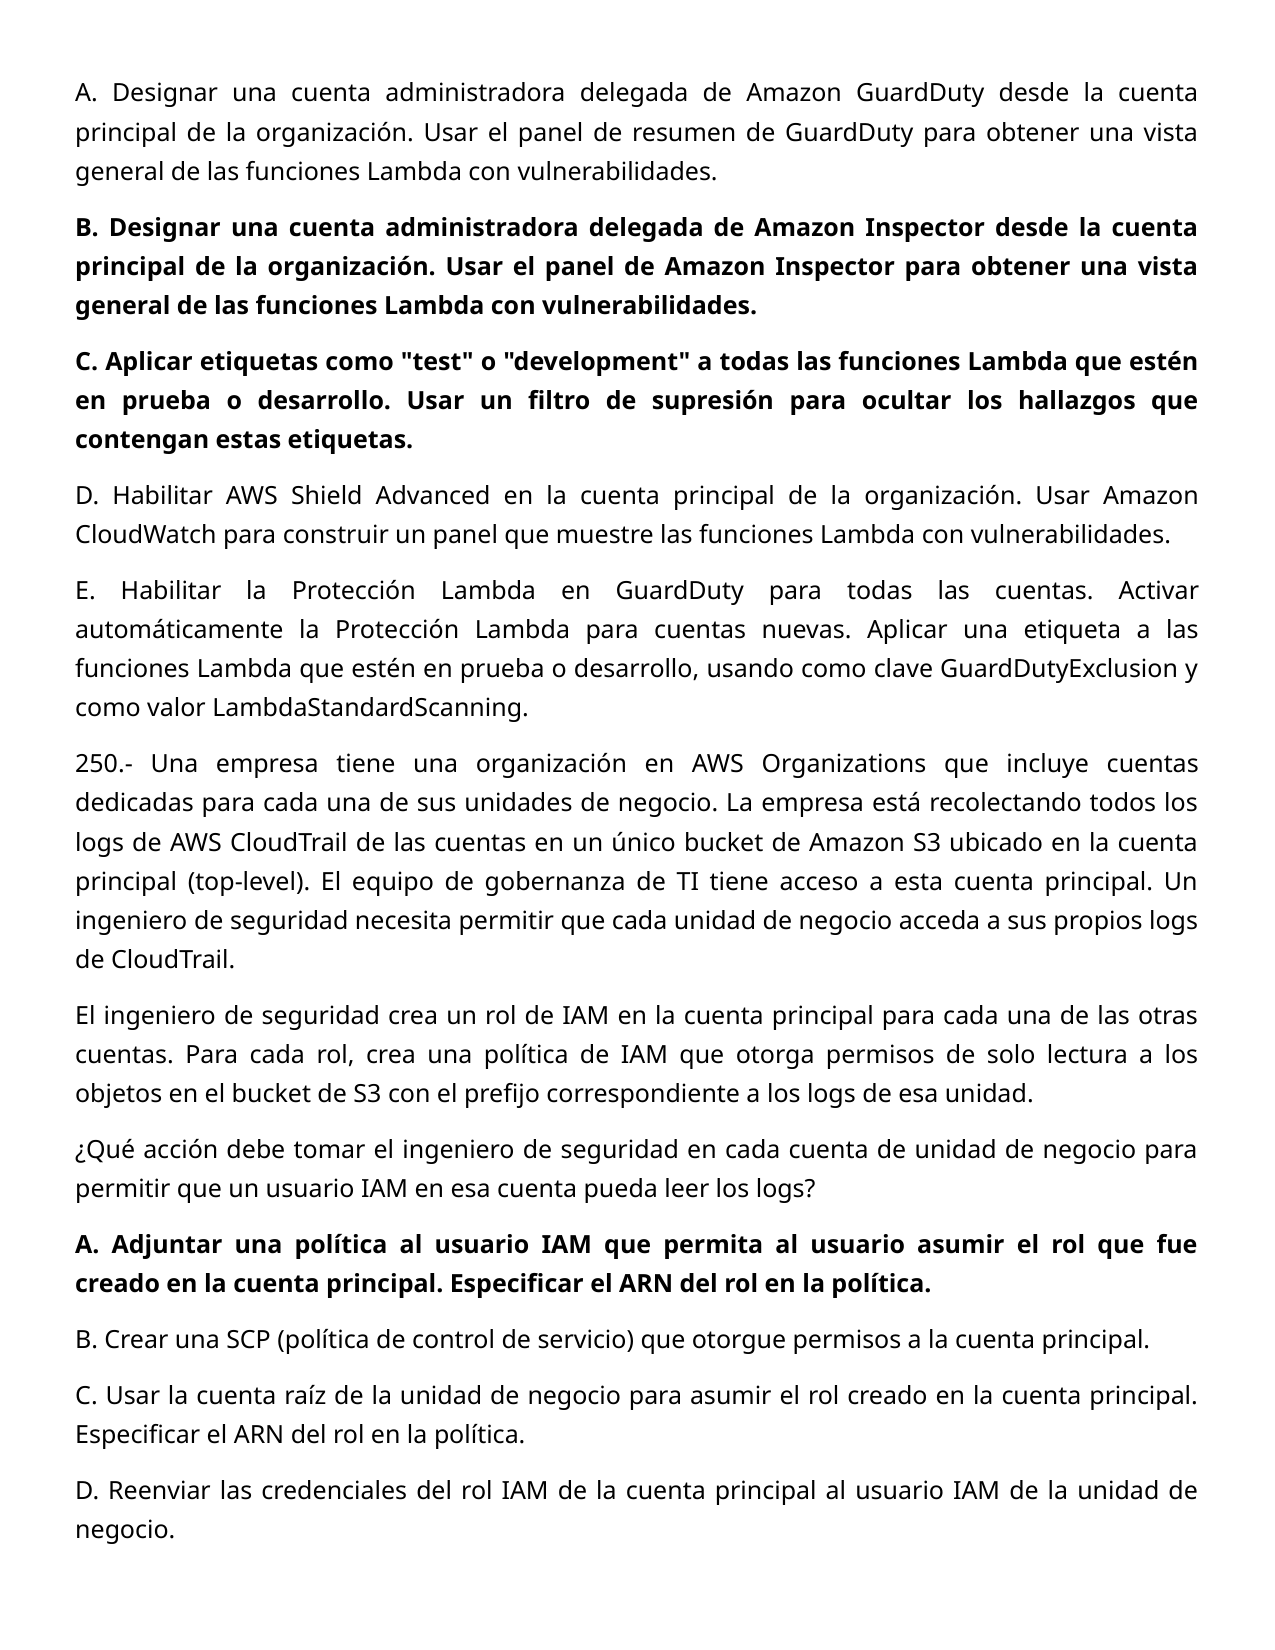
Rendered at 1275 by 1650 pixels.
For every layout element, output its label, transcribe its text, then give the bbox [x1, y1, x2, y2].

text 250.- Una empresa tiene una organización en AWS Organizations que incluye cuentas dedicadas para cada una de sus unidades de negocio. La empresa está recolectando todos los logs de AWS CloudTrail de las cuentas en un único bucket de Amazon S3 ubicado en la cuenta principal (top-level). El equipo de gobernanza de TI tiene acceso a esta cuenta principal. Un ingeniero de seguridad necesita permitir que cada unidad de negocio acceda a sus propios logs de CloudTrail. [75, 746, 1200, 976]
text D. Habilitar AWS Shield Advanced en la cuenta principal de la organización. Usar Amazon CloudWatch para construir un panel que muestre las funciones Lambda con vulnerabilidades. [75, 477, 1200, 551]
text B. Crear una SCP (política de control de servicio) que otorgue permisos a la cuenta principal. [75, 1322, 1200, 1356]
text E. Habilitar la Protección Lambda en GuardDuty para todas las cuentas. Activar automáticamente la Protección Lambda para cuentas nuevas. Aplicar una etiqueta a las funciones Lambda que estén en prueba o desarrollo, usando como clave GuardDutyExclusion y como valor LambdaStandardScanning. [75, 572, 1200, 724]
text B. Designar una cuenta administradora delegada de Amazon Inspector desde la cuenta principal de la organización. Usar el panel de Amazon Inspector para obtener una vista general de las funciones Lambda con vulnerabilidades. [75, 209, 1200, 322]
text C. Usar la cuenta raíz de la unidad de negocio para asumir el rol creado en la cuenta principal. Especificar el ARN del rol en la política. [75, 1377, 1200, 1451]
text ¿Qué acción debe tomar el ingeniero de seguridad en cada cuenta de unidad de negocio para permitir que un usuario IAM en esa cuenta pueda leer los logs? [75, 1132, 1200, 1205]
text C. Aplicar etiquetas como "test" o "development" a todas las funciones Lambda que estén en prueba o desarrollo. Usar un filtro de supresión para ocultar los hallazgos que contengan estas etiquetas. [75, 343, 1200, 456]
text El ingeniero de seguridad crea un rol de IAM en la cuenta principal para cada una de las otras cuentas. Para cada rol, crea una política de IAM que otorga permisos de solo lectura a los objetos en el bucket de S3 con el prefijo correspondiente a los logs de esa unidad. [75, 997, 1200, 1110]
text A. Adjuntar una política al usuario IAM que permita al usuario asumir el rol que fue creado en la cuenta principal. Especificar el ARN del rol en la política. [75, 1227, 1200, 1300]
text A. Designar una cuenta administradora delegada de Amazon GuardDuty desde la cuenta principal de la organización. Usar el panel de resumen de GuardDuty para obtener una vista general de las funciones Lambda con vulnerabilidades. [75, 75, 1200, 187]
text D. Reenviar las credenciales del rol IAM de la cuenta principal al usuario IAM de la unidad de negocio. [75, 1472, 1200, 1546]
